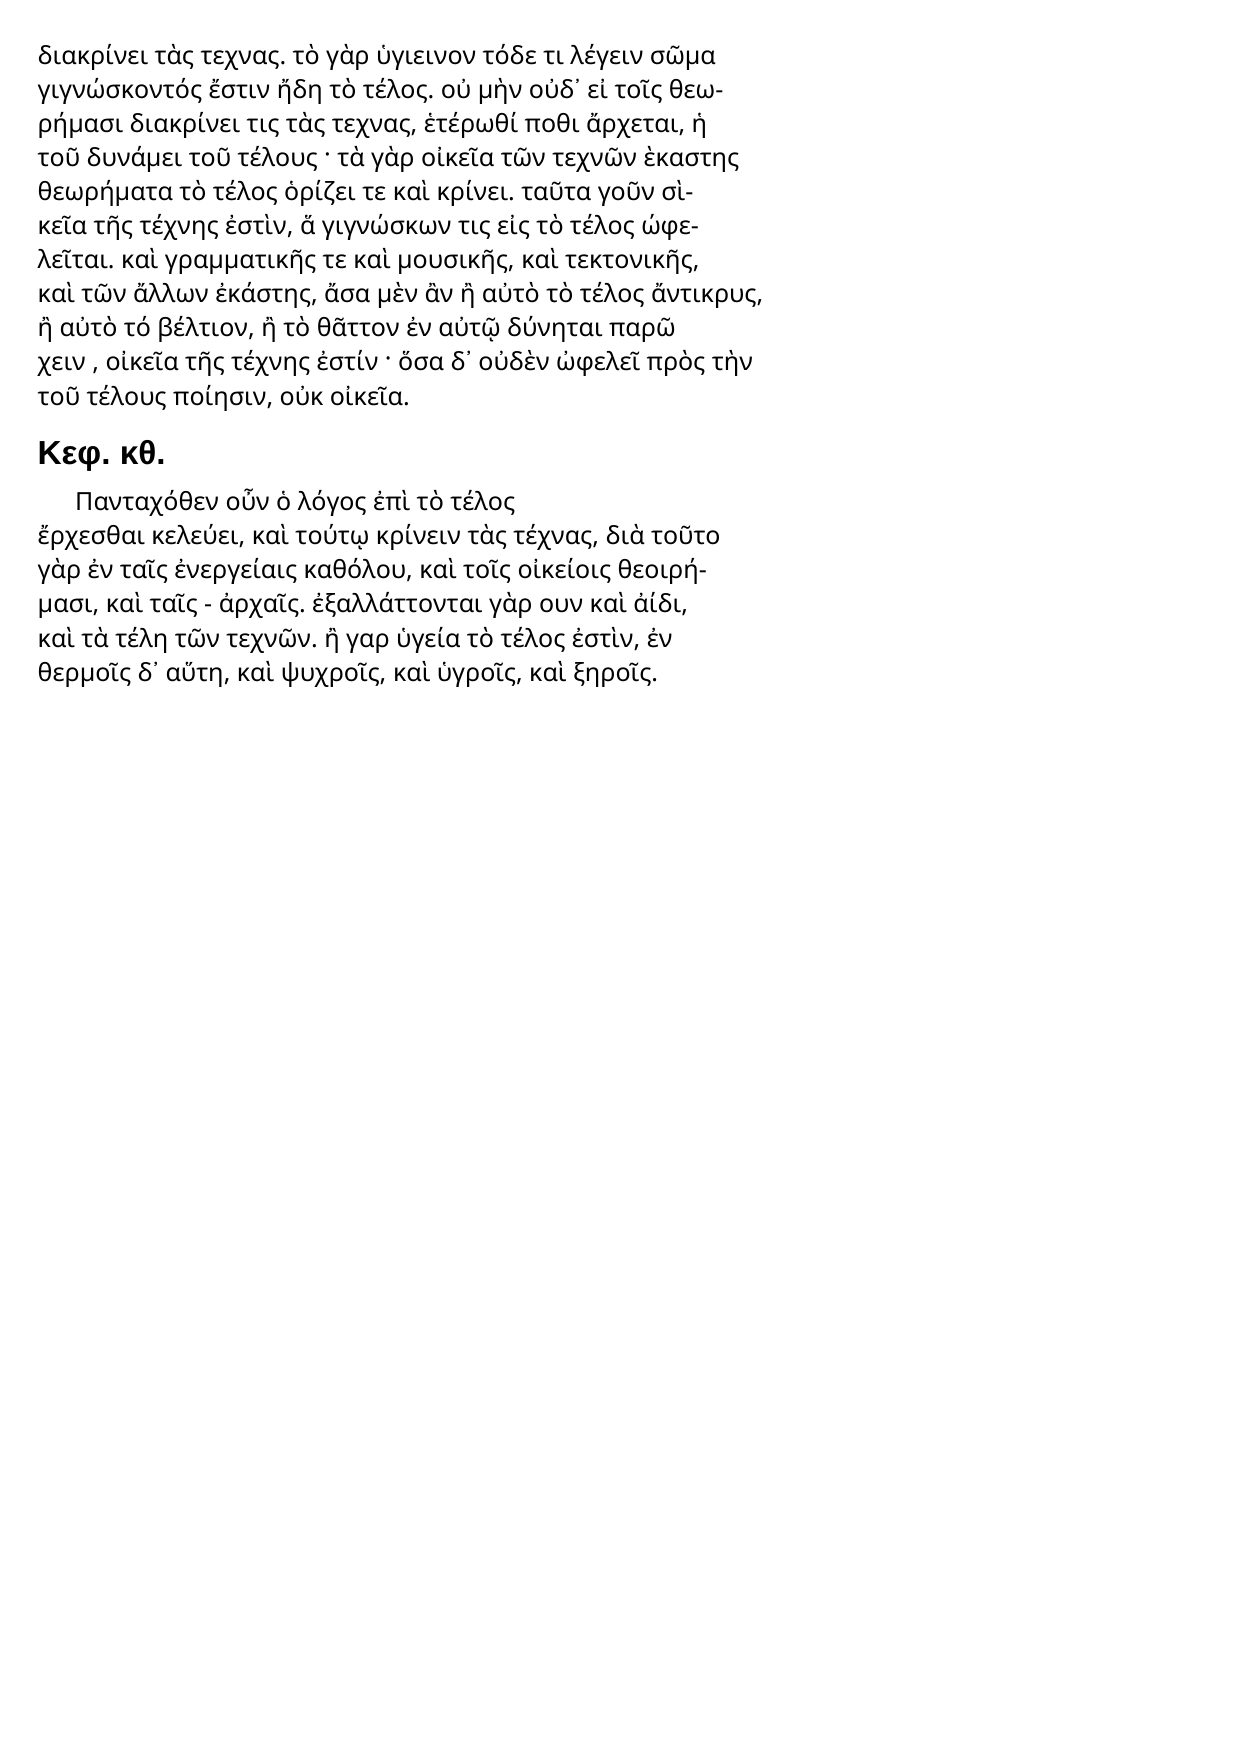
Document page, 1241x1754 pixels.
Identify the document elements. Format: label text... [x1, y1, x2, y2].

subtitle Κεφ. κθ. [37, 433, 1203, 471]
text διακρίνει τὰς τεχνας. τὸ γὰρ ὑγιεινον τόδε τι λέγειν σῶμα γιγνώσκοντός ἔστιν ἤδη τὸ τέλος. οὐ μὴν οὐδ᾽ εἰ τοῖς θεω- ρήμασι διακρίνει τις τὰς τεχνας, ἑτέρωθί ποθι ἄρχεται, ἡ τοῦ δυνάμει τοῦ τέλους · τὰ γὰρ οἰκεῖα τῶν τεχνῶν ὲκαστης θεωρήματα τὸ τέλος ὁρίζει τε καὶ κρίνει. ταῦτα γοῦν σὶ- κεῖα τῆς τέχνης ἐστὶν, ἅ γιγνώσκων τις εἰς τὸ τέλος ώφε- λεῖται. καὶ γραμματικῆς τε καὶ μουσικῆς, καὶ τεκτονικῆς, καὶ τῶν ἄλλων ἐκάστης, ἄσα μὲν ἂν ἢ αὐτὸ τὸ τέλος ἄντικρυς, ἢ αὐτὸ τό βέλτιον, ἢ τὸ θᾶττον ἐν αὐτῷ δύνηται παρῶ χειν , οἰκεῖα τῆς τέχνης ἐστίν · ὅσα δ᾽ οὐδὲν ὠφελεῖ πρὸς τὴν τοῦ τέλους ποίησιν, οὐκ οἰκεῖα. [37, 37, 1203, 412]
text Πανταχόθεν οὖν ὁ λόγος ἐπὶ τὸ τέλος ἔρχεσθαι κελεύει, καὶ τούτῳ κρίνειν τὰς τέχνας, διὰ τοῦτο γὰρ ἐν ταῖς ἐνεργείαις καθόλου, καὶ τοῖς οἰκείοις θεοιρή- μασι, καὶ ταῖς - ἀρχαῖς. ἐξαλλάττονται γὰρ ουν καὶ ἀίδι, καὶ τὰ τέλη τῶν τεχνῶν. ἢ γαρ ὑγεία τὸ τέλος ἐστὶν, ἐν θερμοῖς δ᾽ αὕτη, καὶ ψυχροῖς, καὶ ὑγροῖς, καὶ ξηροῖς. [37, 484, 1203, 688]
